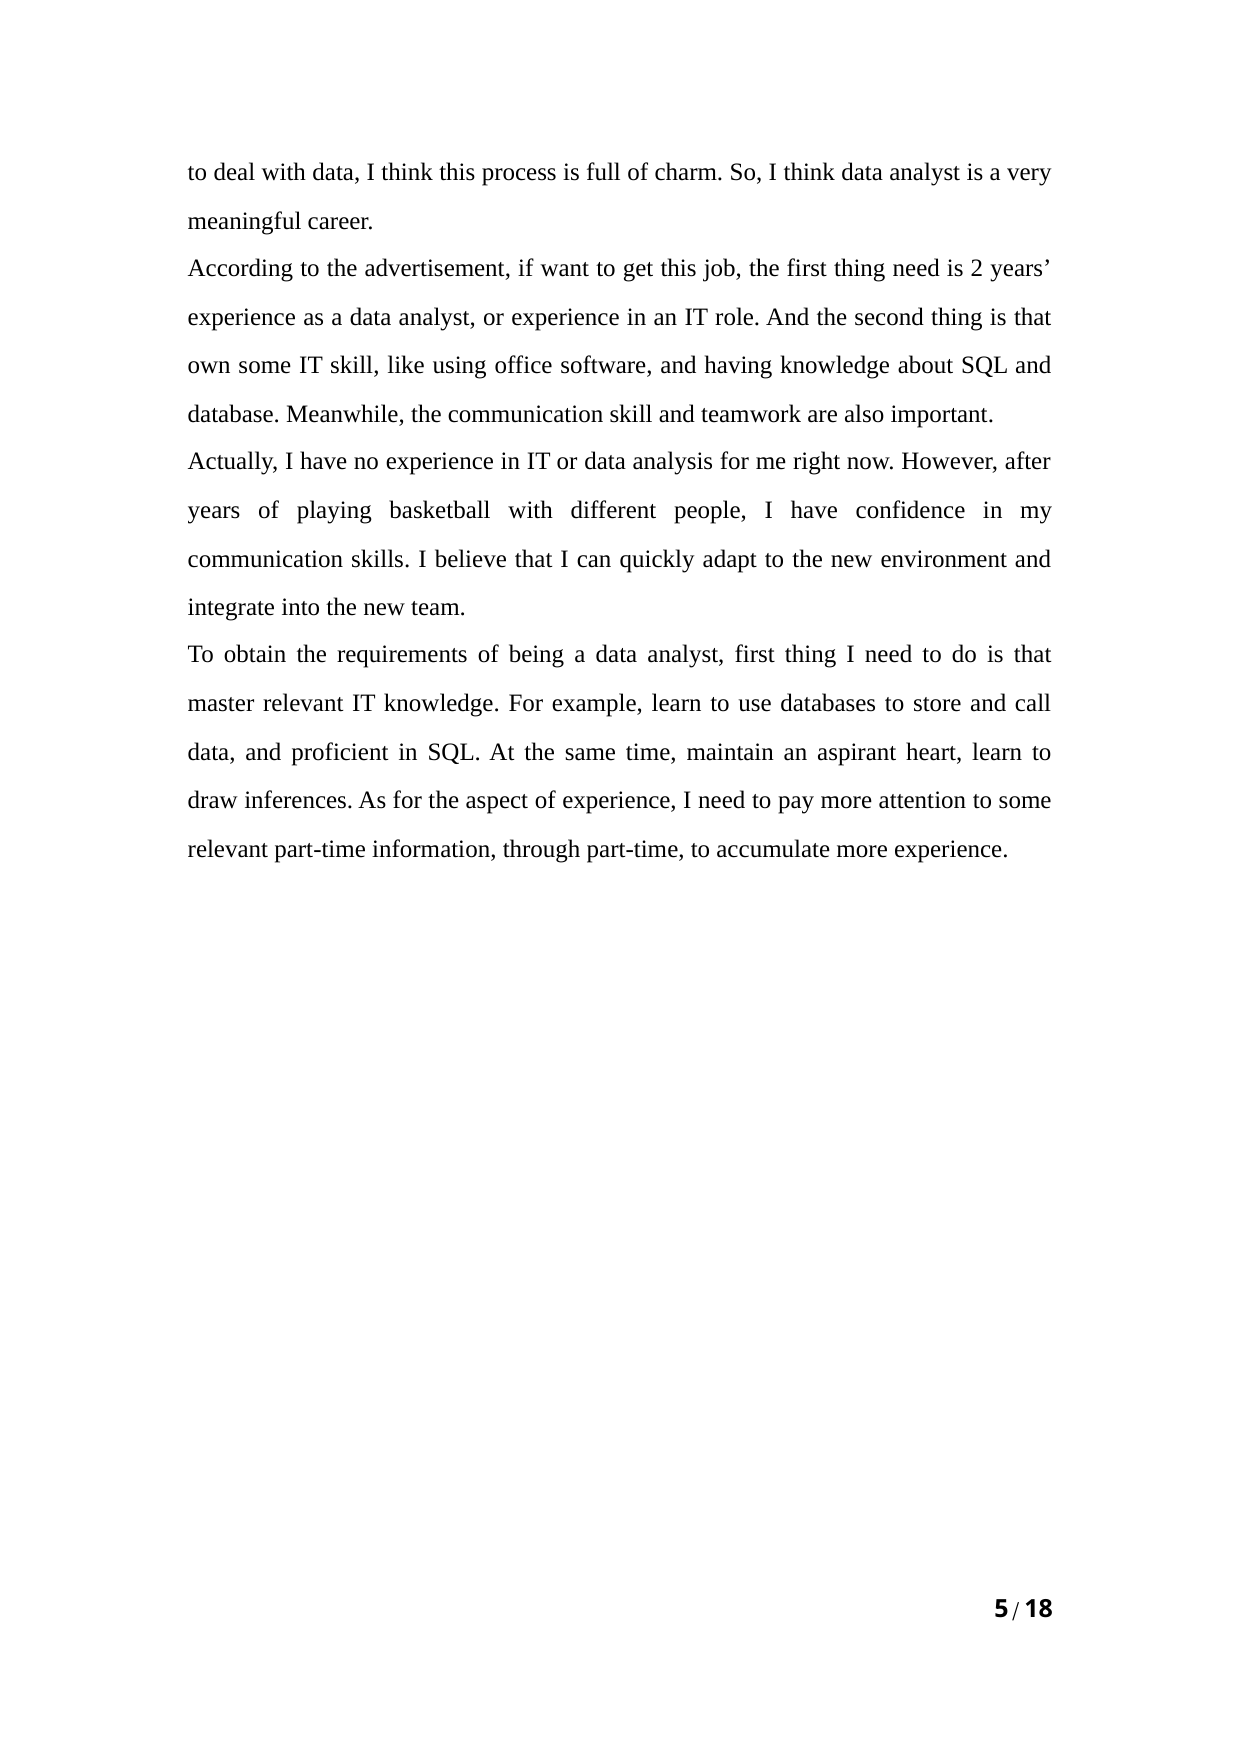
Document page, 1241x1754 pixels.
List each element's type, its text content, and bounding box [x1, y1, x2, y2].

text According to the advertisement, if want to get this job, the first thing need is 2 years’ experience as a data analyst, or experience in an IT role. And the second thing is that own some IT skill, like using office software, and having knowledge about SQL and database. Meanwhile, the communication skill and teamwork are also important. [187, 251, 1053, 430]
text Actually, I have no experience in IT or data analysis for me right now. However, after years of playing basketball with different people, I have confidence in my communication skills. I believe that I can quickly adapt to the new environment and integrate into the new team. [187, 444, 1053, 623]
text To obtain the requirements of being a data analyst, first thing I need to do is that master relevant IT knowledge. For example, learn to use databases to store and call data, and proficient in SQL. At the same time, maintain an aspirant heart, learn to draw inferences. As for the aspect of experience, I need to pay more attention to some relevant part-time information, through part-time, to accumulate more experience. [187, 637, 1053, 865]
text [187, 156, 1053, 237]
